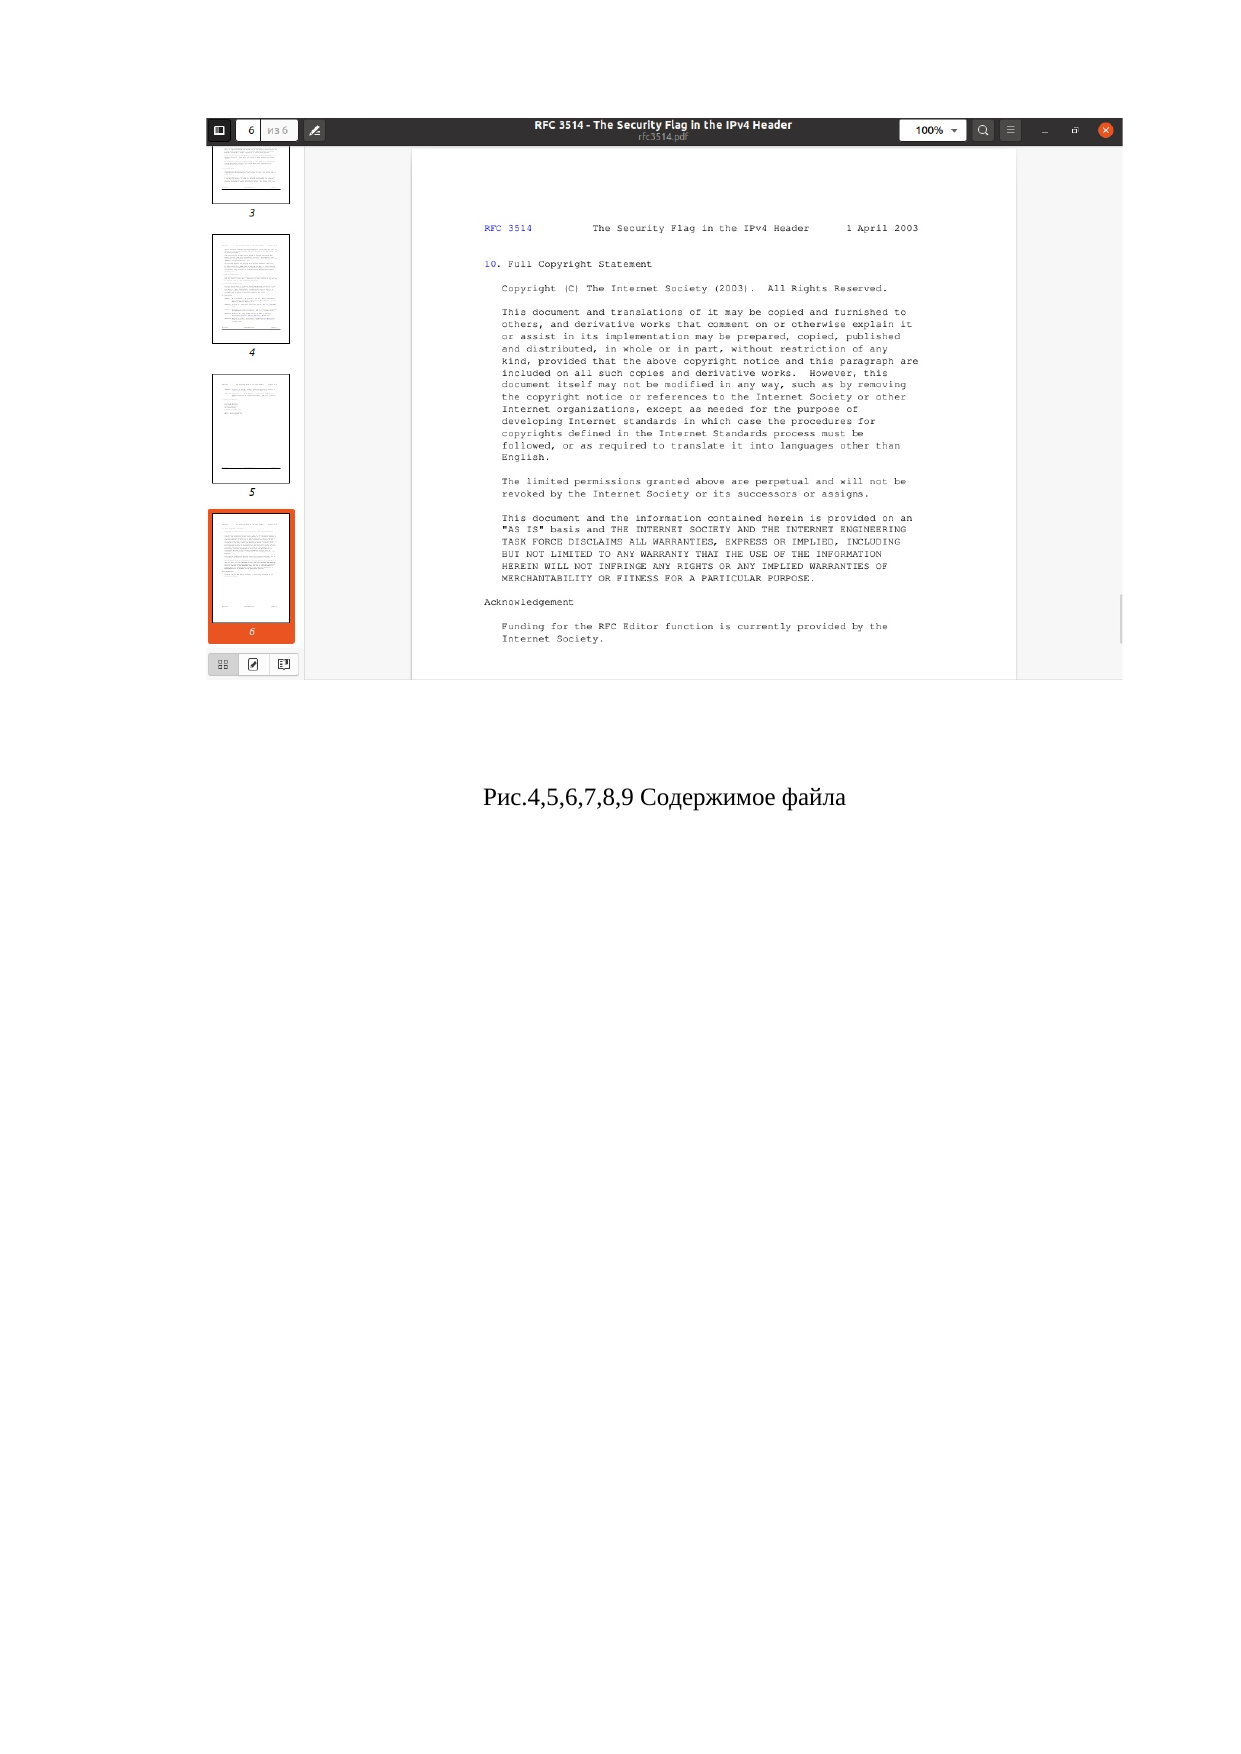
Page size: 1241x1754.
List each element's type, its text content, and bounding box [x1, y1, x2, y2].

text Рис.4,5,6,7,8,9 Содержимое файла [177, 746, 1152, 811]
picture [206, 118, 1123, 680]
